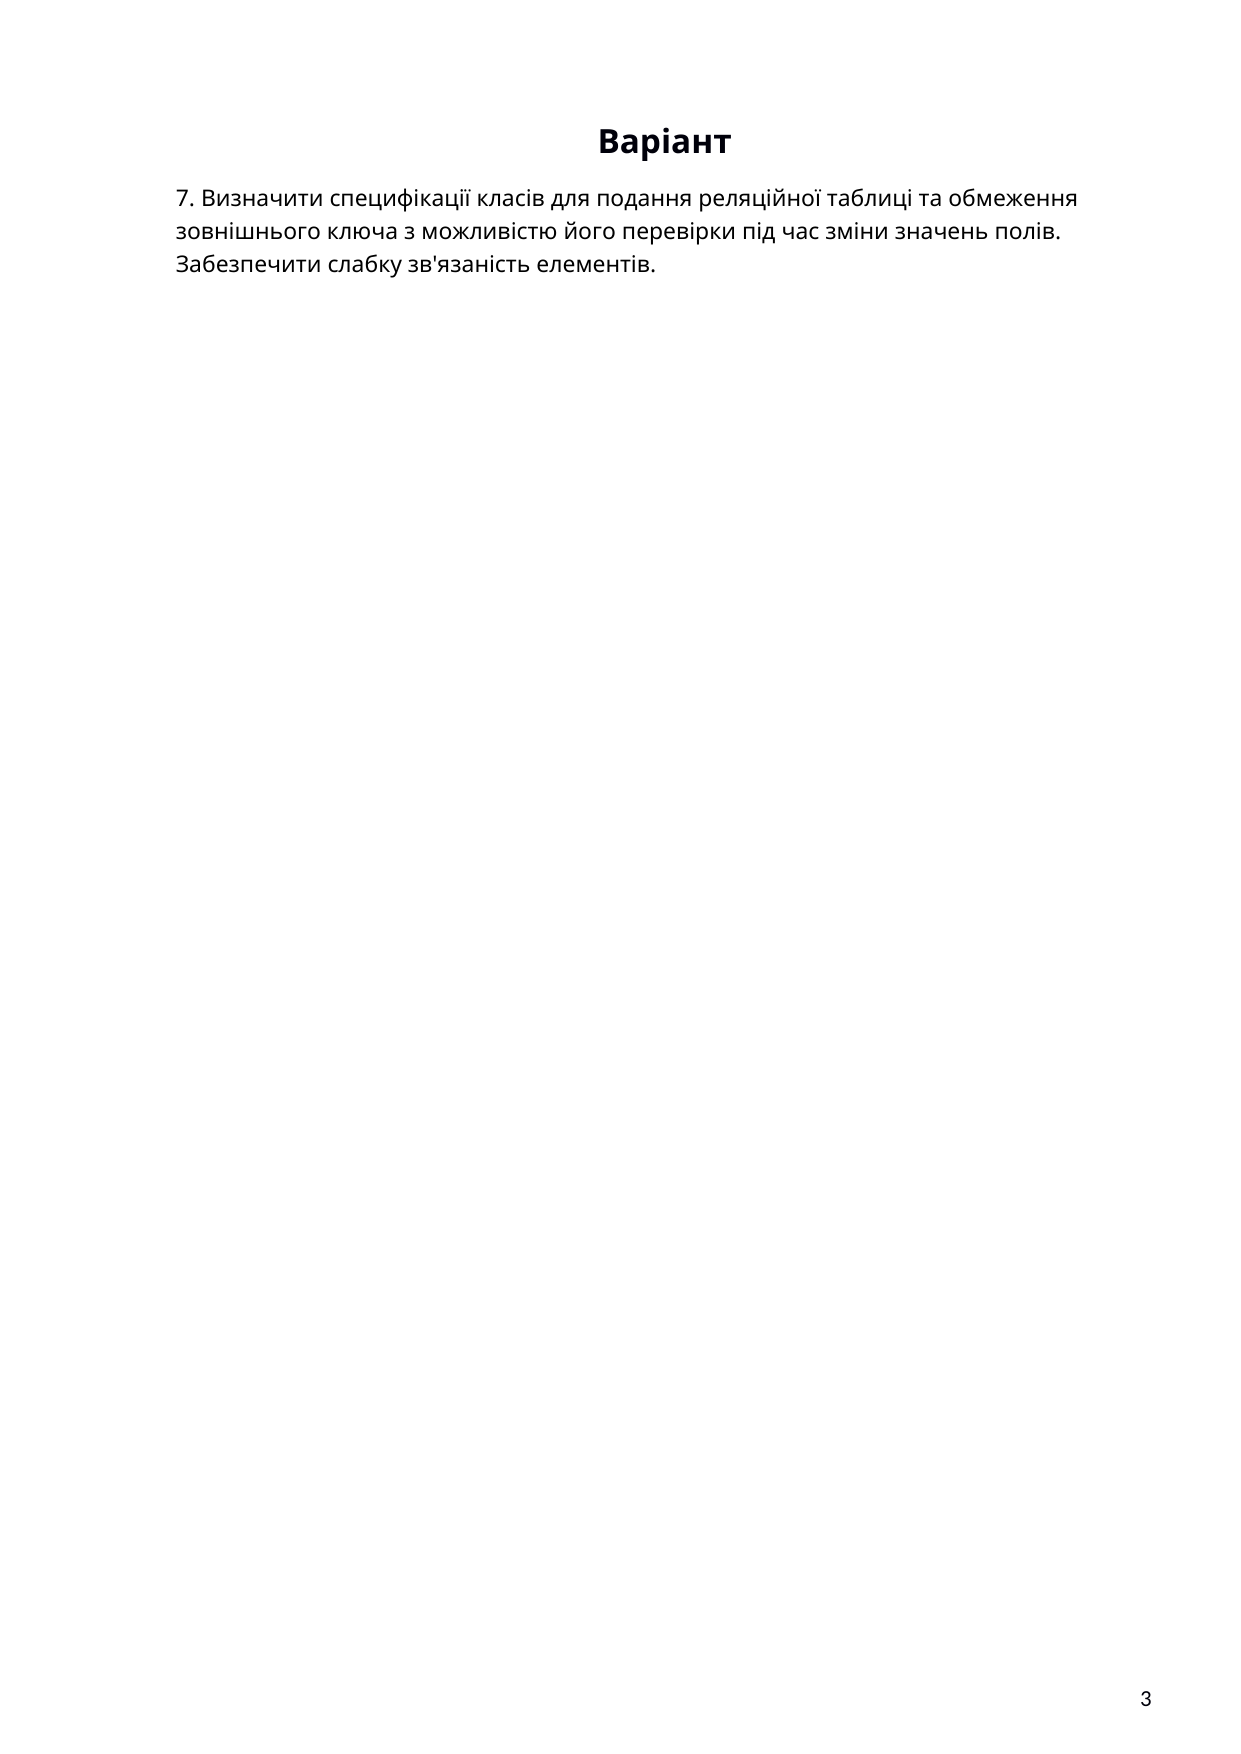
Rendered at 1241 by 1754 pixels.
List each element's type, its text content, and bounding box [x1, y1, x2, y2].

text 7. Визначити специфікації класів для подання реляційної таблиці та обмеження зовнішнього ключа з можливістю його перевірки під час зміни значень полів. Забезпечити слабку зв'язаність елементів. [176, 182, 1152, 279]
text Варіант [176, 118, 1152, 163]
